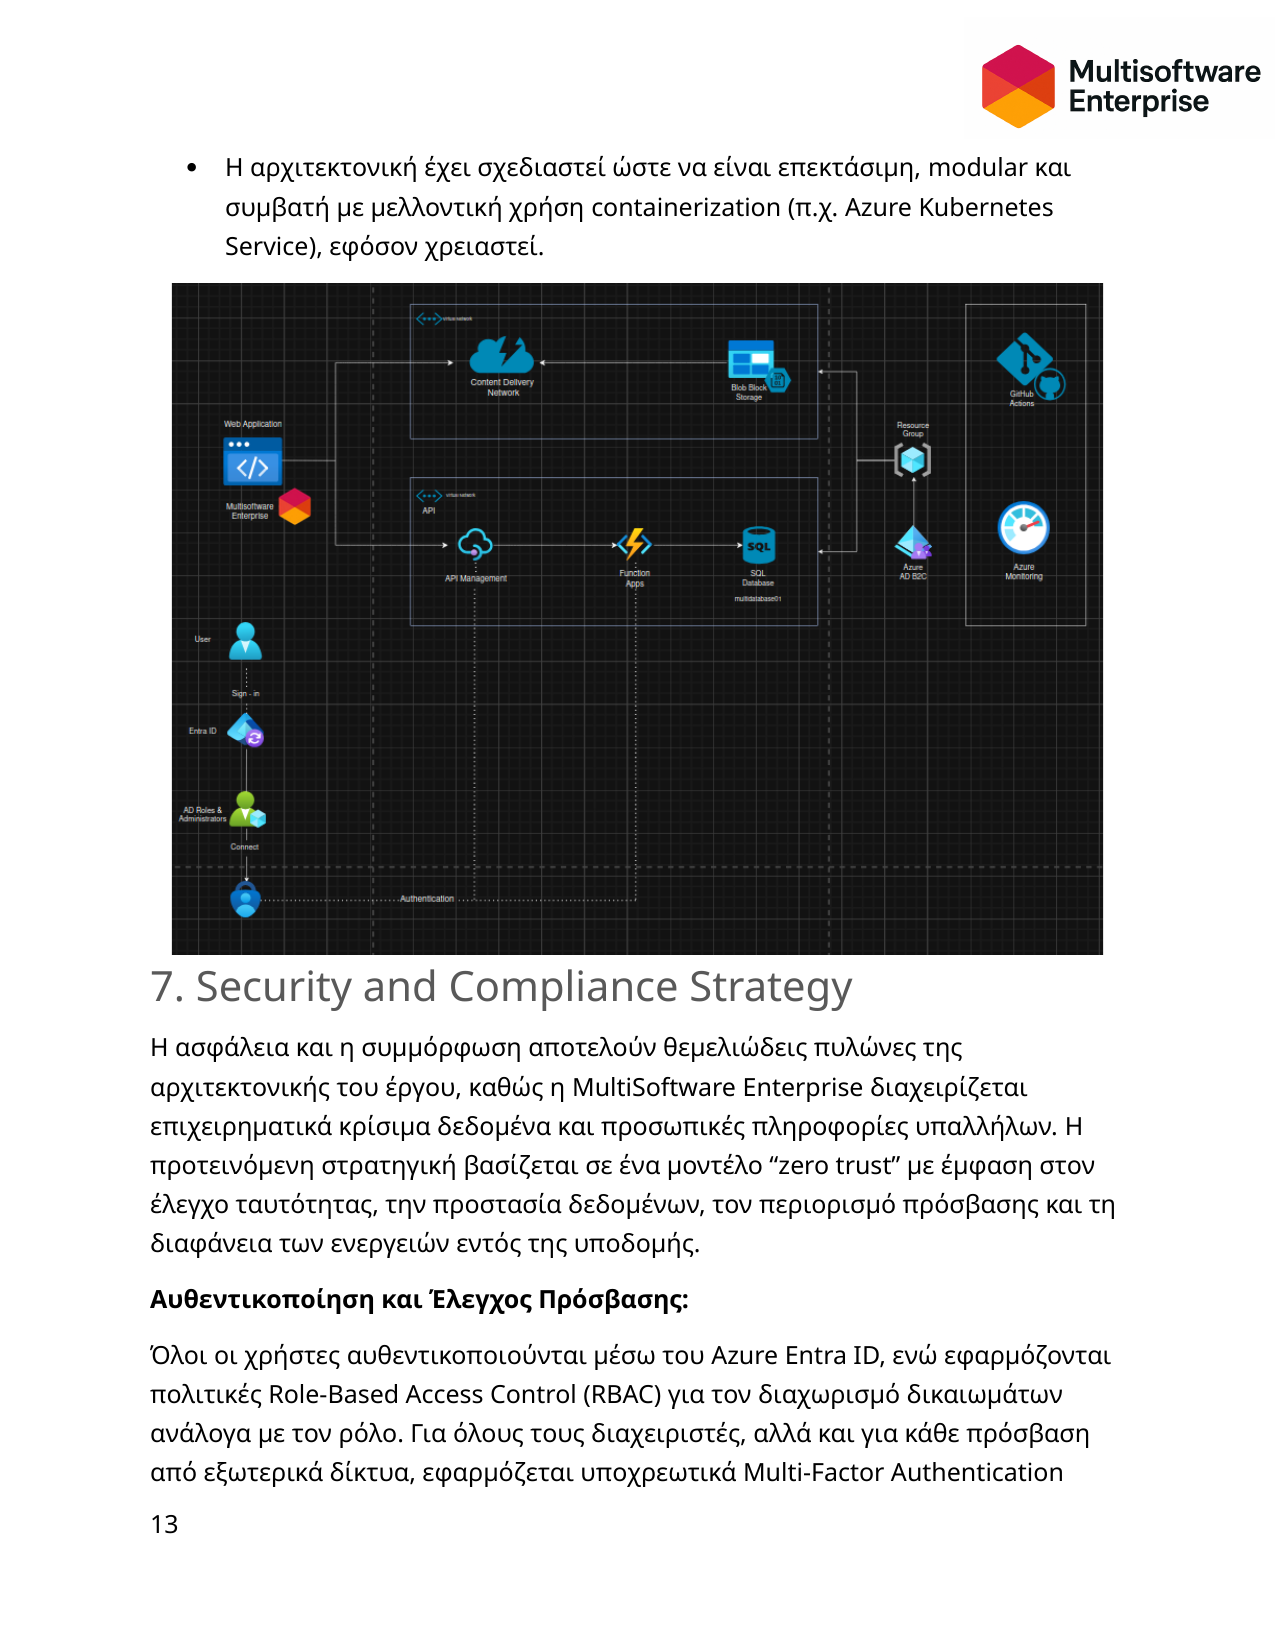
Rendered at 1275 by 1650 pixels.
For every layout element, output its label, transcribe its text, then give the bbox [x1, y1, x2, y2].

subtitle 7. Security and Compliance Strategy [150, 477, 1125, 1013]
text Αυθεντικοποίηση και Έλεγχος Πρόσβασης: [150, 1282, 1125, 1316]
picture [963, 17, 1275, 139]
picture [171, 283, 1104, 955]
text Η ασφάλεια και η συμμόρφωση αποτελούν θεμελιώδεις πυλώνες της αρχιτεκτονικής του έργου, καθώς η MultiSoftware Enterprise διαχειρίζεται επιχειρηματικά κρίσιμα δεδομένα και προσωπικές πληροφορίες υπαλλήλων. Η προτεινόμενη στρατηγική βασίζεται σε ένα μοντέλο “zero trust” με έμφαση στον έλεγχο ταυτότητας, την προστασία δεδομένων, τον περιορισμό πρόσβασης και τη διαφάνεια των ενεργειών εντός της υποδομής. [150, 1030, 1125, 1260]
list Η αρχιτεκτονική έχει σχεδιαστεί ώστε να είναι επεκτάσιμη, modular και συμβατή με μελλοντική χρήση containerization (π.χ. Azure Kubernetes Service), εφόσον χρειαστεί. [187, 150, 1125, 262]
